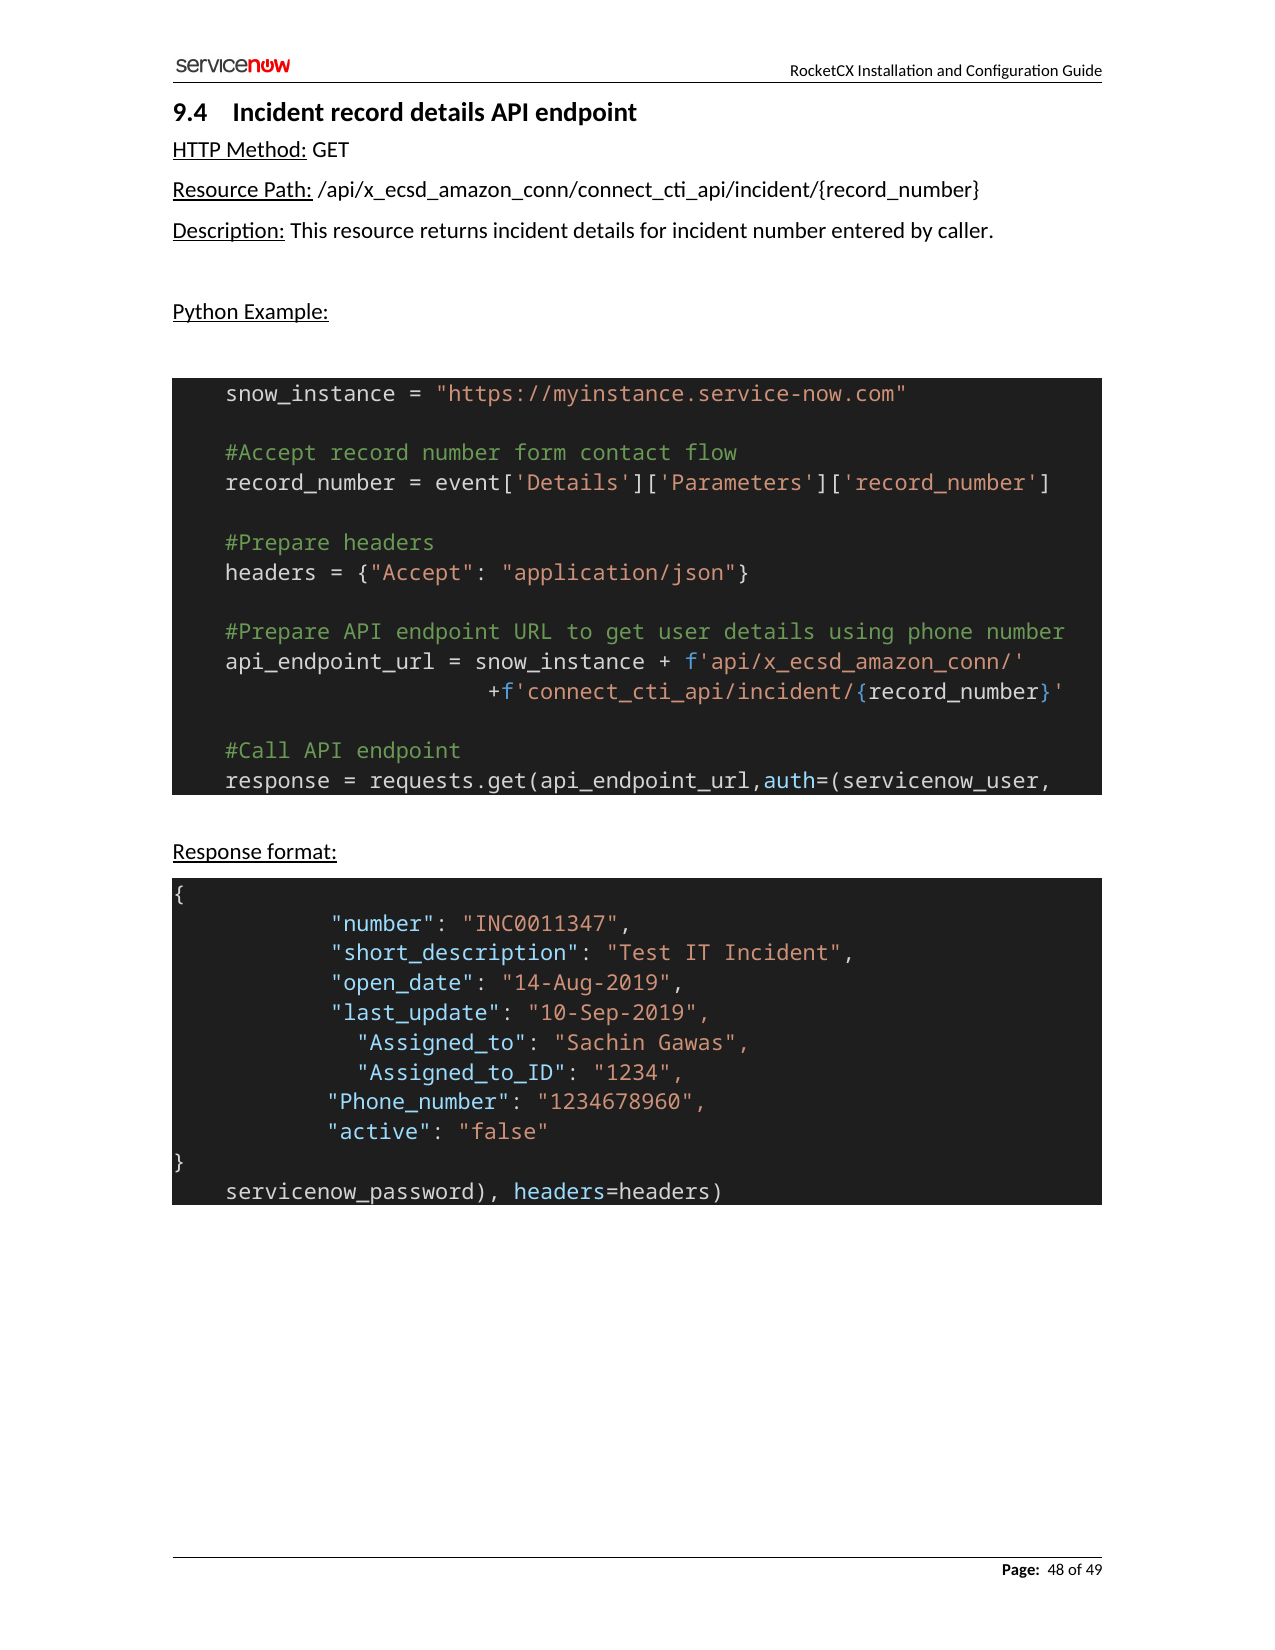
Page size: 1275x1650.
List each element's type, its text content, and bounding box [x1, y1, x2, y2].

text snow_instance = "https://myinstance.service-now.com" [172, 378, 1102, 408]
text Resource Path: /api/x_ecsd_amazon_conn/connect_cti_api/incident/{record_number} [172, 175, 1102, 203]
text Python Example: [172, 297, 1102, 325]
subtitle Incident record details API endpoint [172, 95, 1102, 128]
text #Prepare headers [172, 527, 1102, 557]
text "number": "INC0011347", [172, 907, 1102, 937]
text { [172, 878, 1102, 907]
text +f'connect_cti_api/incident/{record_number}' [172, 676, 1102, 706]
text "active": "false" [172, 1116, 1102, 1146]
text response = requests.get(api_endpoint_url,auth=(servicenow_user, [172, 765, 1102, 795]
text servicenow_password), headers=headers) [172, 1176, 1102, 1205]
text "last_update": "10-Sep-2019", [172, 997, 1102, 1027]
picture [172, 52, 290, 74]
text record_number = event['Details']['Parameters']['record_number'] [172, 467, 1102, 497]
text #Accept record number form contact flow [172, 437, 1102, 467]
text #Call API endpoint [172, 735, 1102, 765]
text HTTP Method: GET [172, 135, 1102, 163]
text Description: This resource returns incident details for incident number entered by caller. [172, 216, 1102, 244]
text "Assigned_to_ID": "1234", [172, 1056, 1102, 1086]
text } [172, 1146, 1102, 1176]
text #Prepare API endpoint URL to get user details using phone number [172, 616, 1102, 646]
text "Assigned_to": "Sachin Gawas", [172, 1027, 1102, 1056]
text Response format: [172, 837, 1102, 865]
text api_endpoint_url = snow_instance + f'api/x_ecsd_amazon_conn/' [172, 646, 1102, 676]
text "Phone_number": "1234678960", [172, 1086, 1102, 1116]
text "short_description": "Test IT Incident", [172, 937, 1102, 967]
text "open_date": "14-Aug-2019", [172, 967, 1102, 997]
text headers = {"Accept": "application/json"} [172, 557, 1102, 586]
